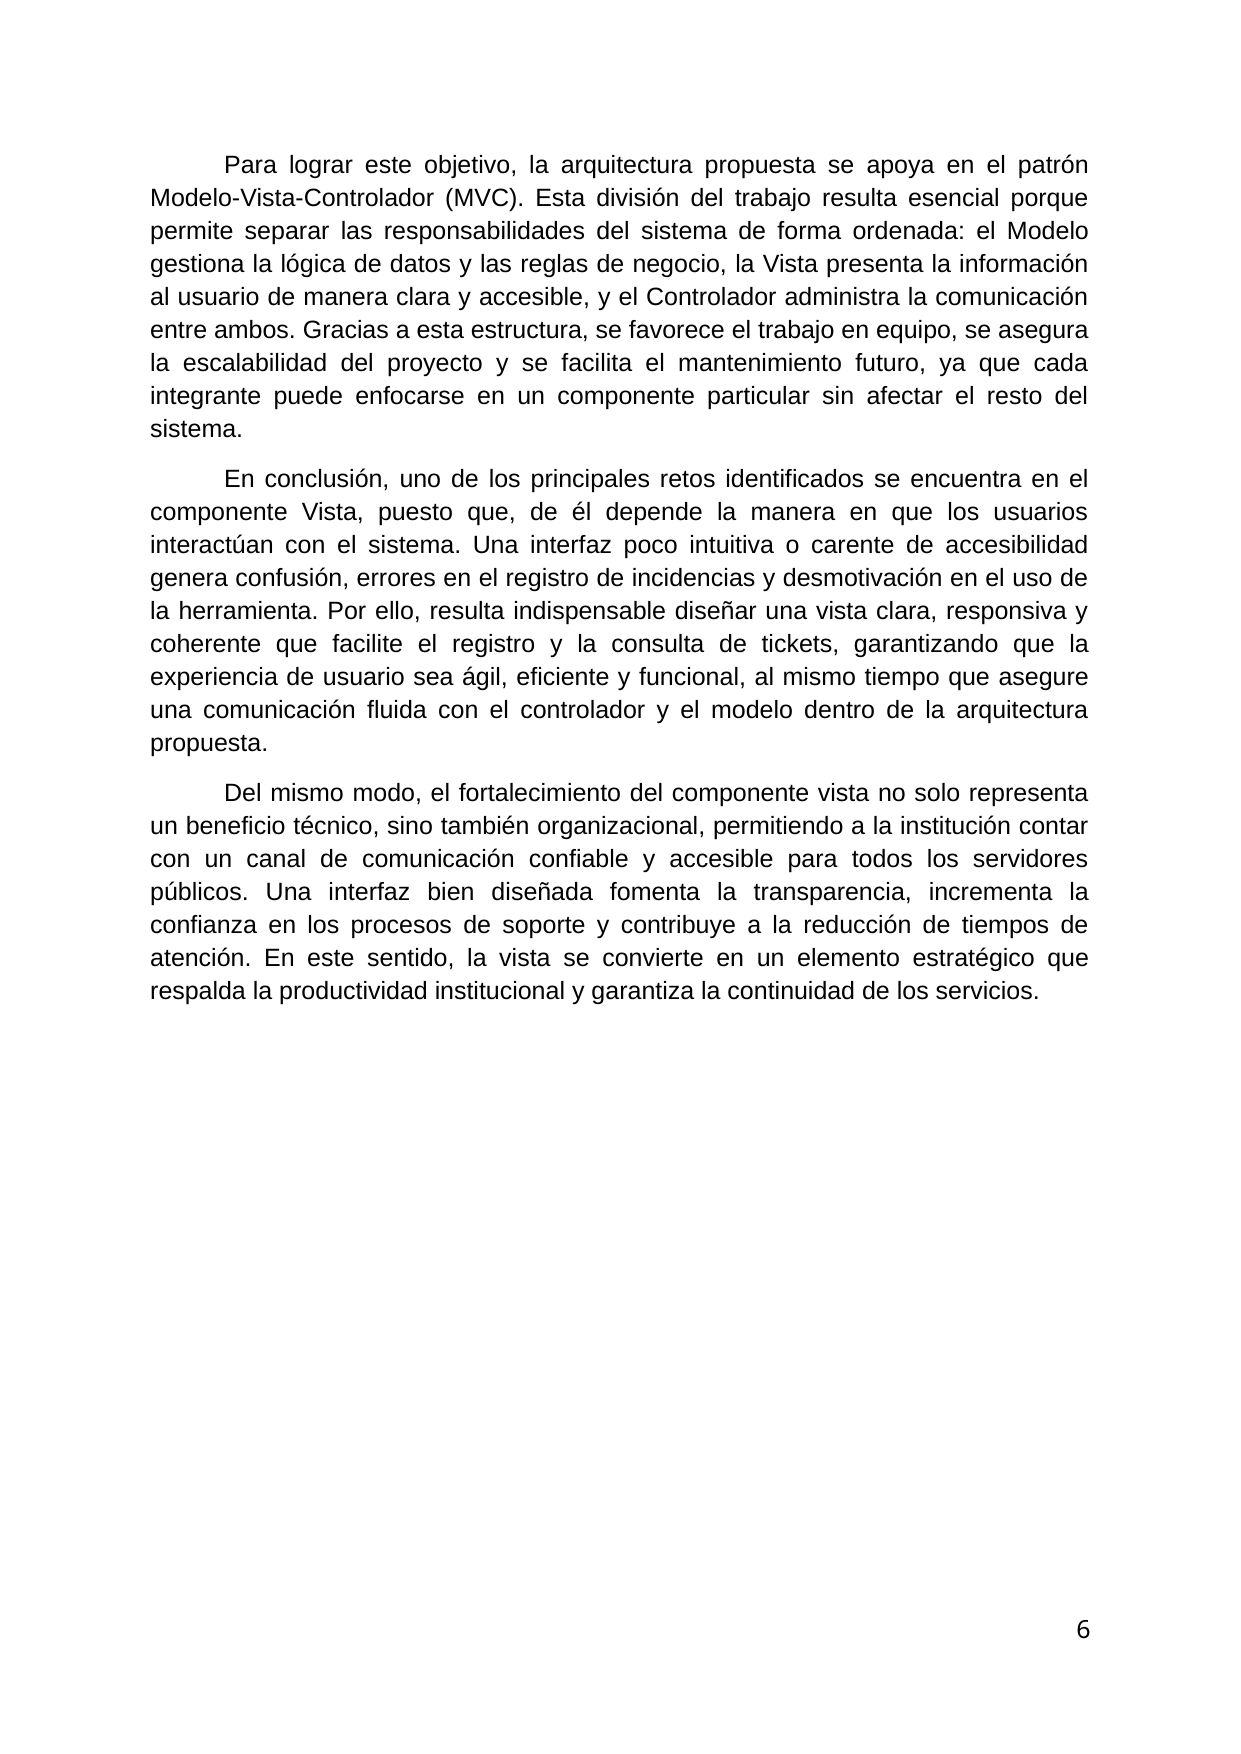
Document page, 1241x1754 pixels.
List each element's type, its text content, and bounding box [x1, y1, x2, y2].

text En conclusión, uno de los principales retos identificados se encuentra en el componente Vista, puesto que, de él depende la manera en que los usuarios interactúan con el sistema. Una interfaz poco intuitiva o carente de accesibilidad genera confusión, errores en el registro de incidencias y desmotivación en el uso de la herramienta. Por ello, resulta indispensable diseñar una vista clara, responsiva y coherente que facilite el registro y la consulta de tickets, garantizando que la experiencia de usuario sea ágil, eficiente y funcional, al mismo tiempo que asegure una comunicación fluida con el controlador y el modelo dentro de la arquitectura propuesta. [150, 464, 1090, 757]
text Para lograr este objetivo, la arquitectura propuesta se apoya en el patrón Modelo-Vista-Controlador (MVC). Esta división del trabajo resulta esencial porque permite separar las responsabilidades del sistema de forma ordenada: el Modelo gestiona la lógica de datos y las reglas de negocio, la Vista presenta la información al usuario de manera clara y accesible, y el Controlador administra la comunicación entre ambos. Gracias a esta estructura, se favorece el trabajo en equipo, se asegura la escalabilidad del proyecto y se facilita el mantenimiento futuro, ya que cada integrante puede enfocarse en un componente particular sin afectar el resto del sistema. [150, 150, 1090, 443]
text Del mismo modo, el fortalecimiento del componente vista no solo representa un beneficio técnico, sino también organizacional, permitiendo a la institución contar con un canal de comunicación confiable y accesible para todos los servidores públicos. Una interfaz bien diseñada fomenta la transparencia, incrementa la confianza en los procesos de soporte y contribuye a la reducción de tiempos de atención. En este sentido, la vista se convierte en un elemento estratégico que respalda la productividad institucional y garantiza la continuidad de los servicios. [150, 778, 1090, 1004]
